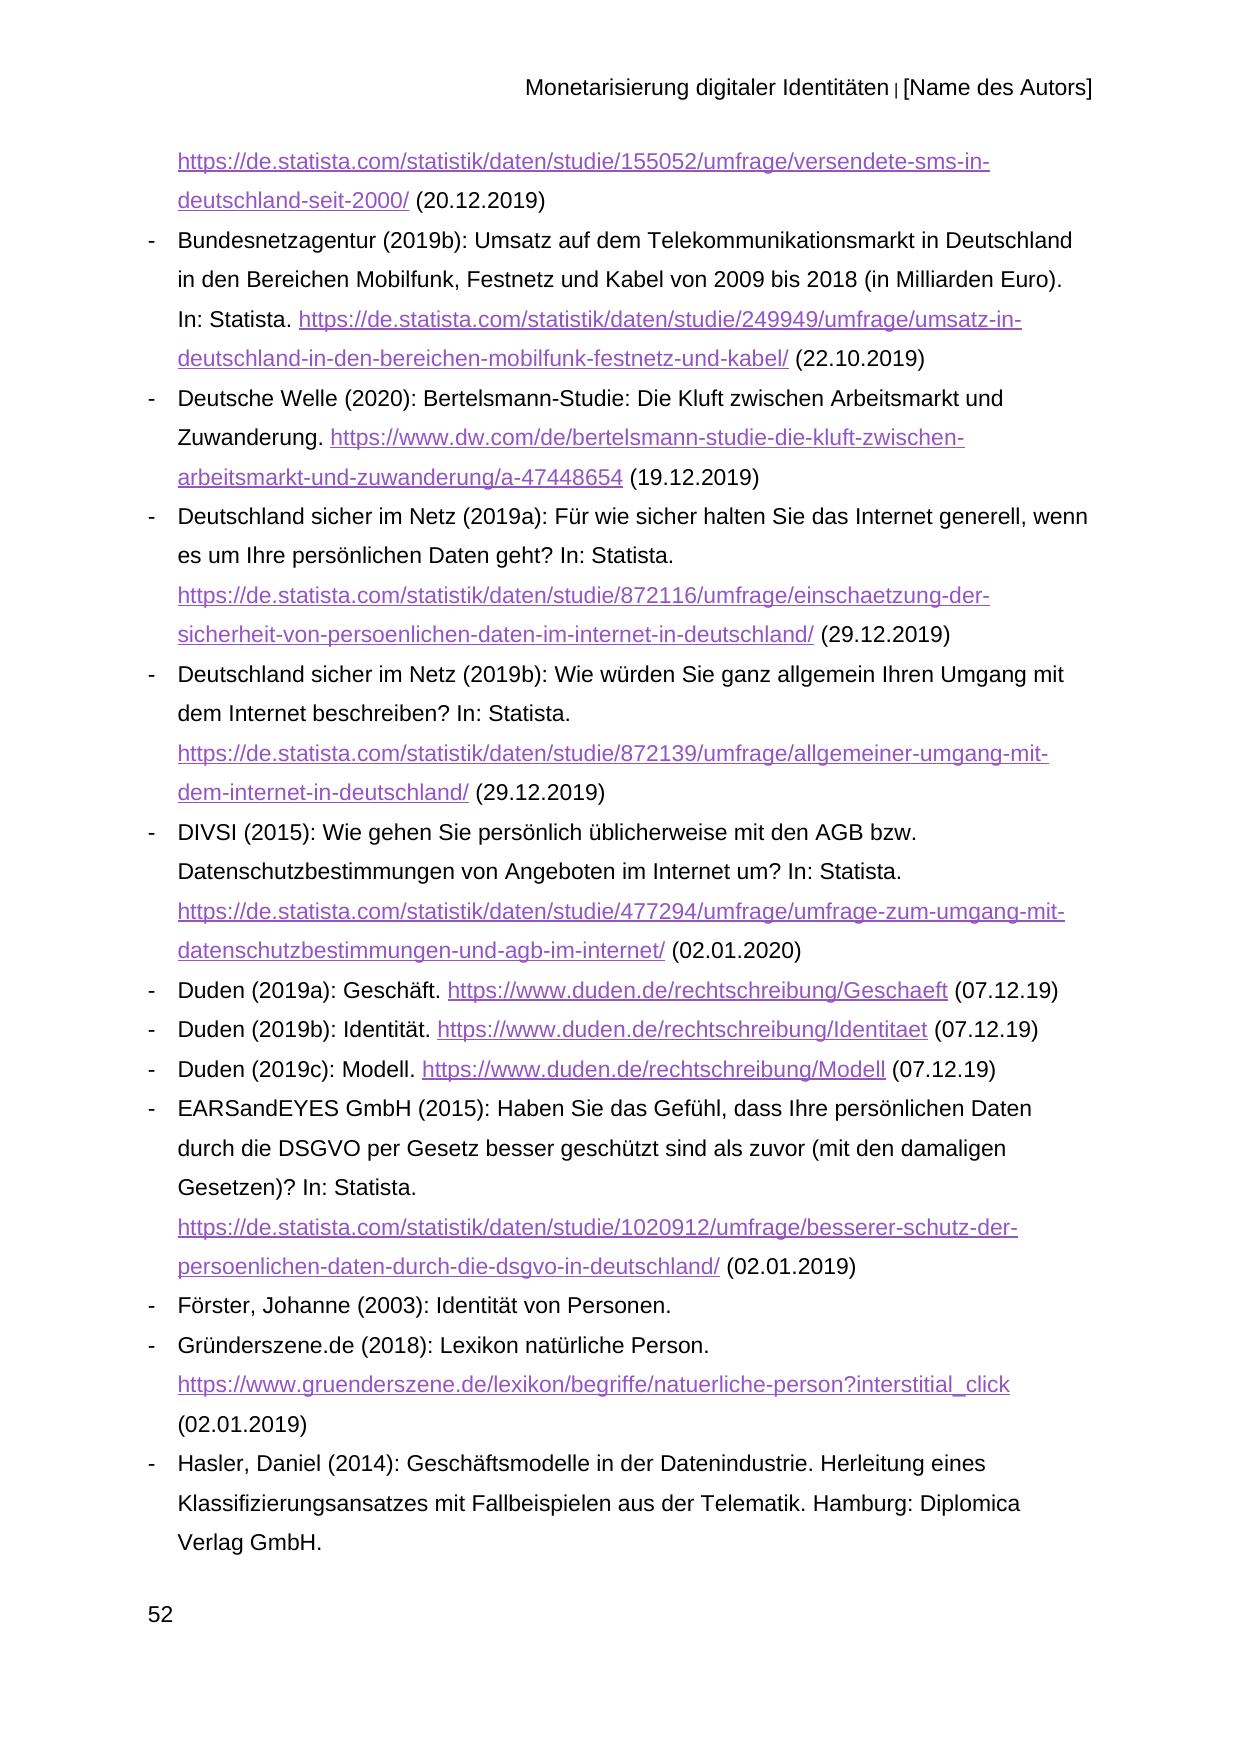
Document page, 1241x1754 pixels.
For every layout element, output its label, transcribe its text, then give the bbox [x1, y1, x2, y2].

list Deutschland sicher im Netz (2019b): Wie würden Sie ganz allgemein Ihren Umgang mit dem Internet beschreiben? In: Statista. https://de.statista.com/statistik/daten/studie/872139/umfrage/allgemeiner-umgang-mit-dem-internet-in-deutschland/ (29.12.2019) [148, 661, 1093, 806]
list Duden (2019c): Modell. https://www.duden.de/rechtschreibung/Modell (07.12.19) [148, 1056, 1093, 1082]
list Förster, Johanne (2003): Identität von Personen. [148, 1292, 1093, 1319]
list Deutschland sicher im Netz (2019a): Für wie sicher halten Sie das Internet generell, wenn es um Ihre persönlichen Daten geht? In: Statista. https://de.statista.com/statistik/daten/studie/872116/umfrage/einschaetzung-der-sicherheit-von-persoenlichen-daten-im-internet-in-deutschland/ (29.12.2019) [148, 503, 1093, 648]
list DIVSI (2015): Wie gehen Sie persönlich üblicherweise mit den AGB bzw. Datenschutzbestimmungen von Angeboten im Internet um? In: Statista. https://de.statista.com/statistik/daten/studie/477294/umfrage/umfrage-zum-umgang-mit-datenschutzbestimmungen-und-agb-im-internet/ (02.01.2020) [148, 819, 1093, 963]
list Duden (2019a): Geschäft. https://www.duden.de/rechtschreibung/Geschaeft (07.12.19) [148, 977, 1093, 1003]
list Hasler, Daniel (2014): Geschäftsmodelle in der Datenindustrie. Herleitung eines Klassifizierungsansatzes mit Fallbeispielen aus der Telematik. Hamburg: Diplomica Verlag GmbH. [148, 1450, 1093, 1556]
list Duden (2019b): Identität. https://www.duden.de/rechtschreibung/Identitaet (07.12.19) [148, 1016, 1093, 1042]
list Bundesnetzagentur (2019b): Umsatz auf dem Telekommunikationsmarkt in Deutschland in den Bereichen Mobilfunk, Festnetz und Kabel von 2009 bis 2018 (in Milliarden Euro). In: Statista. https://de.statista.com/statistik/daten/studie/249949/umfrage/umsatz-in-deutschland-in-den-bereichen-mobilfunk-festnetz-und-kabel/ (22.10.2019) [148, 227, 1093, 371]
list EARSandEYES GmbH (2015): Haben Sie das Gefühl, dass Ihre persönlichen Daten durch die DSGVO per Gesetz besser geschützt sind als zuvor (mit den damaligen Gesetzen)? In: Statista. https://de.statista.com/statistik/daten/studie/1020912/umfrage/besserer-schutz-der-persoenlichen-daten-durch-die-dsgvo-in-deutschland/ (02.01.2019) [148, 1095, 1093, 1279]
list Deutsche Welle (2020): Bertelsmann-Studie: Die Kluft zwischen Arbeitsmarkt und Zuwanderung. https://www.dw.com/de/bertelsmann-studie-die-kluft-zwischen-arbeitsmarkt-und-zuwanderung/a-47448654 (19.12.2019) [148, 384, 1093, 490]
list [148, 148, 1093, 213]
list Gründerszene.de (2018): Lexikon natürliche Person. https://www.gruenderszene.de/lexikon/begriffe/natuerliche-person?interstitial_click (02.01.2019) [148, 1332, 1093, 1437]
